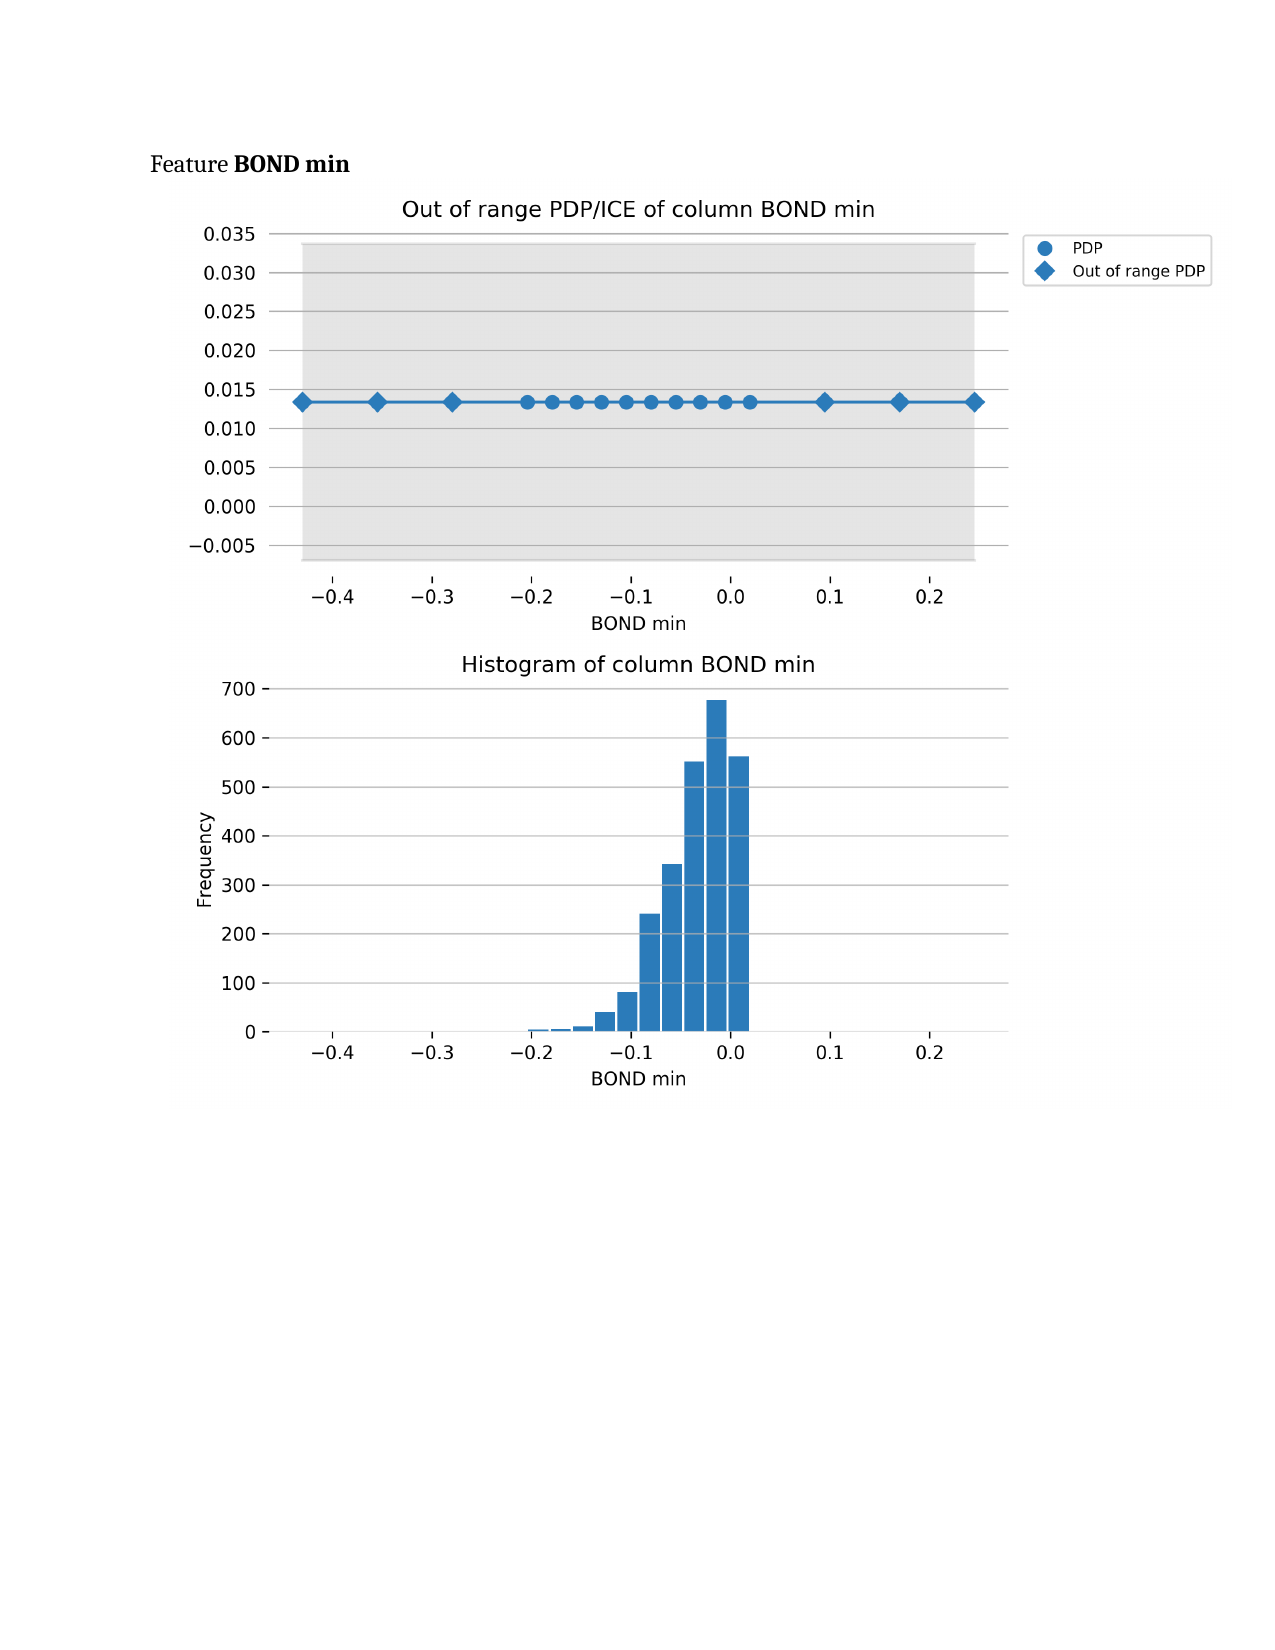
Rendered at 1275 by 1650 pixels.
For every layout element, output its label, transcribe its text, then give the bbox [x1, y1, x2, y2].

picture [168, 178, 1232, 1109]
